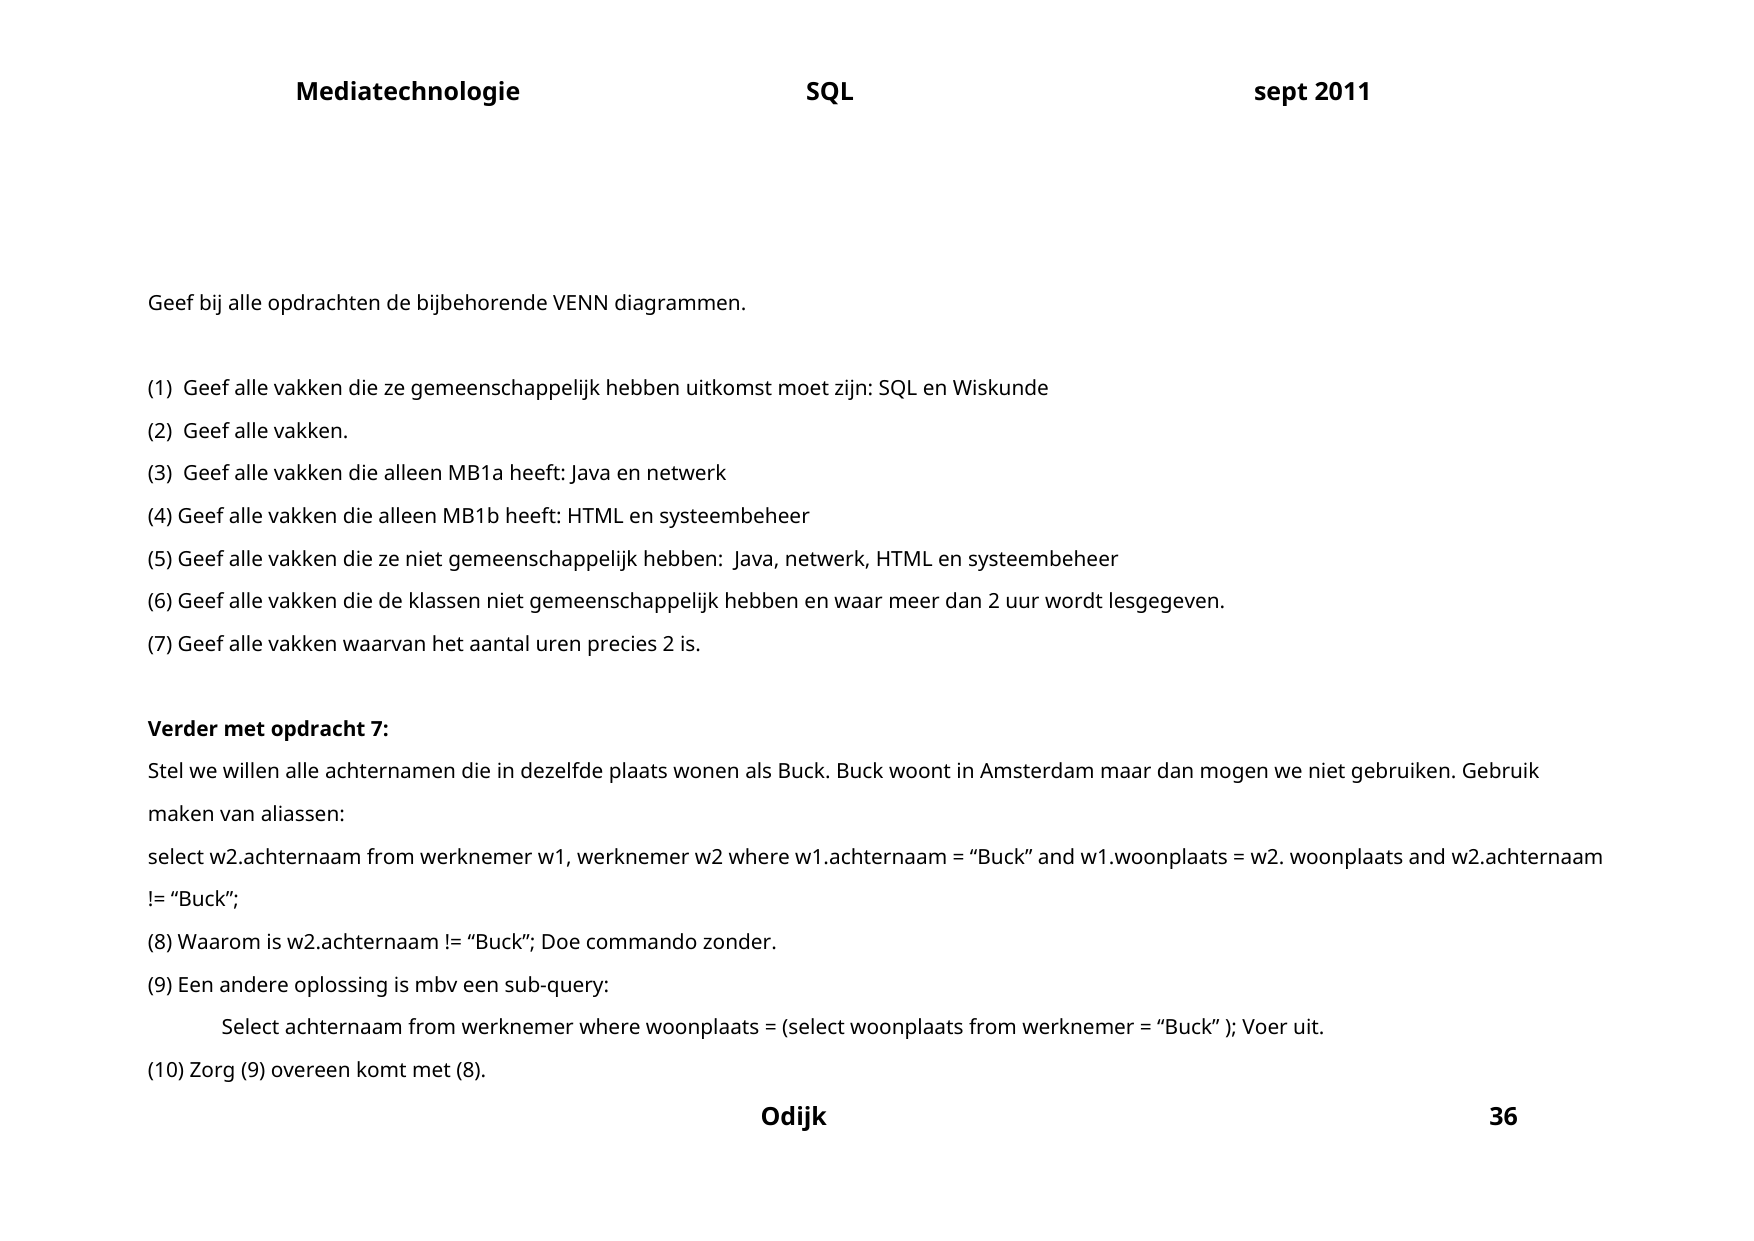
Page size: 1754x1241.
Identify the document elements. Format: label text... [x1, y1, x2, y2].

text select w2.achternaam from werknemer w1, werknemer w2 where w1.achternaam = “Buck” and w1.woonplaats = w2. woonplaats and w2.achternaam != “Buck”; [148, 842, 1606, 913]
text (10) Zorg (9) overeen komt met (8). [148, 1055, 1606, 1083]
text (5) Geef alle vakken die ze niet gemeenschappelijk hebben: Java, netwerk, HTML en systeembeheer [148, 544, 1606, 572]
text Stel we willen alle achternamen die in dezelfde plaats wonen als Buck. Buck woont in Amsterdam maar dan mogen we niet gebruiken. Gebruik maken van aliassen: [148, 757, 1606, 828]
text Geef bij alle opdrachten de bijbehorende VENN diagrammen. [148, 288, 1606, 316]
text (7) Geef alle vakken waarvan het aantal uren precies 2 is. [148, 629, 1606, 657]
text Verder met opdracht 7: [148, 714, 1606, 742]
text (2) Geef alle vakken. [148, 416, 1606, 444]
text Select achternaam from werknemer where woonplaats = (select woonplaats from werknemer = “Buck” ); Voer uit. [148, 1012, 1606, 1041]
text (1) Geef alle vakken die ze gemeenschappelijk hebben uitkomst moet zijn: SQL en Wiskunde [148, 373, 1606, 402]
text (9) Een andere oplossing is mbv een sub-query: [148, 970, 1606, 998]
text (8) Waarom is w2.achternaam != “Buck”; Doe commando zonder. [148, 927, 1606, 956]
text (6) Geef alle vakken die de klassen niet gemeenschappelijk hebben en waar meer dan 2 uur wordt lesgegeven. [148, 586, 1606, 615]
text (4) Geef alle vakken die alleen MB1b heeft: HTML en systeembeheer [148, 501, 1606, 529]
text (3) Geef alle vakken die alleen MB1a heeft: Java en netwerk [148, 458, 1606, 487]
